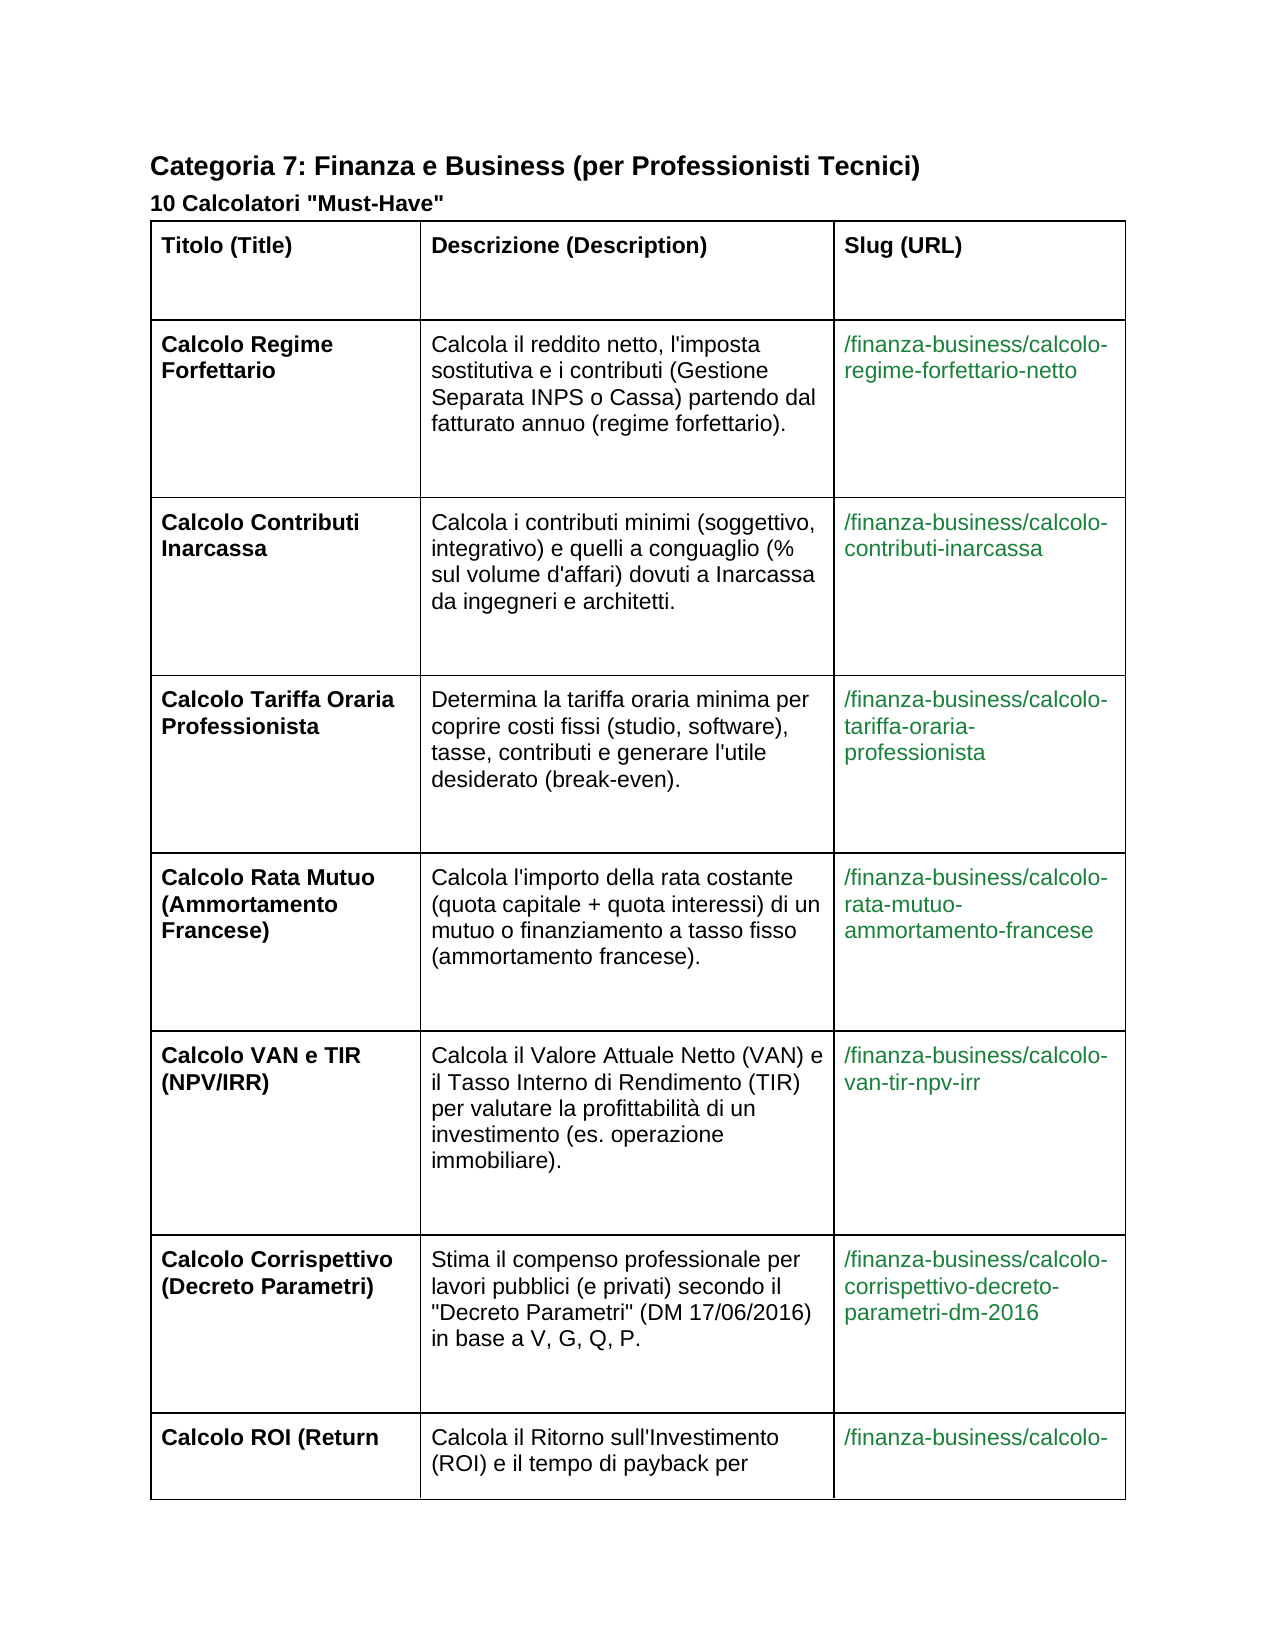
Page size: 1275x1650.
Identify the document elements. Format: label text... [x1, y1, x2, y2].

table_cell /finanza-business/calcolo-regime-forfettario-netto [835, 321, 1125, 497]
table_cell Determina la tariffa oraria minima per coprire costi fissi (studio, software), tasse, contributi e generare l'utile desiderato (break-even). [421, 676, 833, 852]
table_cell /finanza-business/calcolo-contributi-inarcassa [835, 498, 1125, 674]
table_cell /finanza-business/calcolo-van-tir-npv-irr [835, 1032, 1125, 1234]
table_cell Calcola i contributi minimi (soggettivo, integrativo) e quelli a conguaglio (% sul volume d'affari) dovuti a Inarcassa da ingegneri e architetti. [421, 498, 833, 674]
table_cell Calcolo Regime Forfettario [152, 321, 420, 497]
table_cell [421, 1414, 833, 1498]
table_cell Stima il compenso professionale per lavori pubblici (e privati) secondo il "Decreto Parametri" (DM 17/06/2016) in base a V, G, Q, P. [421, 1236, 833, 1412]
table_cell Calcola l'importo della rata costante (quota capitale + quota interessi) di un mutuo o finanziamento a tasso fisso (ammortamento francese). [421, 854, 833, 1030]
table_cell Calcolo VAN e TIR (NPV/IRR) [152, 1032, 420, 1234]
subtitle 10 Calcolatori "Must-Have" [150, 189, 1125, 216]
table_cell Calcolo Rata Mutuo (Ammortamento Francese) [152, 854, 420, 1030]
table_cell Calcolo Corrispettivo (Decreto Parametri) [152, 1236, 420, 1412]
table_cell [152, 1414, 420, 1498]
table_cell Calcola il reddito netto, l'imposta sostitutiva e i contributi (Gestione Separata INPS o Cassa) partendo dal fatturato annuo (regime forfettario). [421, 321, 833, 497]
table_cell /finanza-business/calcolo-tariffa-oraria-professionista [835, 676, 1125, 852]
table_cell Calcolo Contributi Inarcassa [152, 498, 420, 674]
table_header Slug (URL) [835, 222, 1125, 319]
subtitle Categoria 7: Finanza e Business (per Professionisti Tecnici) [150, 150, 1125, 181]
table_cell Calcola il Valore Attuale Netto (VAN) e il Tasso Interno di Rendimento (TIR) per valutare la profittabilità di un investimento (es. operazione immobiliare). [421, 1032, 833, 1234]
table_cell Calcolo Tariffa Oraria Professionista [152, 676, 420, 852]
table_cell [835, 1414, 1125, 1498]
table_cell /finanza-business/calcolo-rata-mutuo-ammortamento-francese [835, 854, 1125, 1030]
table_header Titolo (Title) [152, 222, 420, 319]
table_cell /finanza-business/calcolo-corrispettivo-decreto-parametri-dm-2016 [835, 1236, 1125, 1412]
table_header Descrizione (Description) [421, 222, 833, 319]
